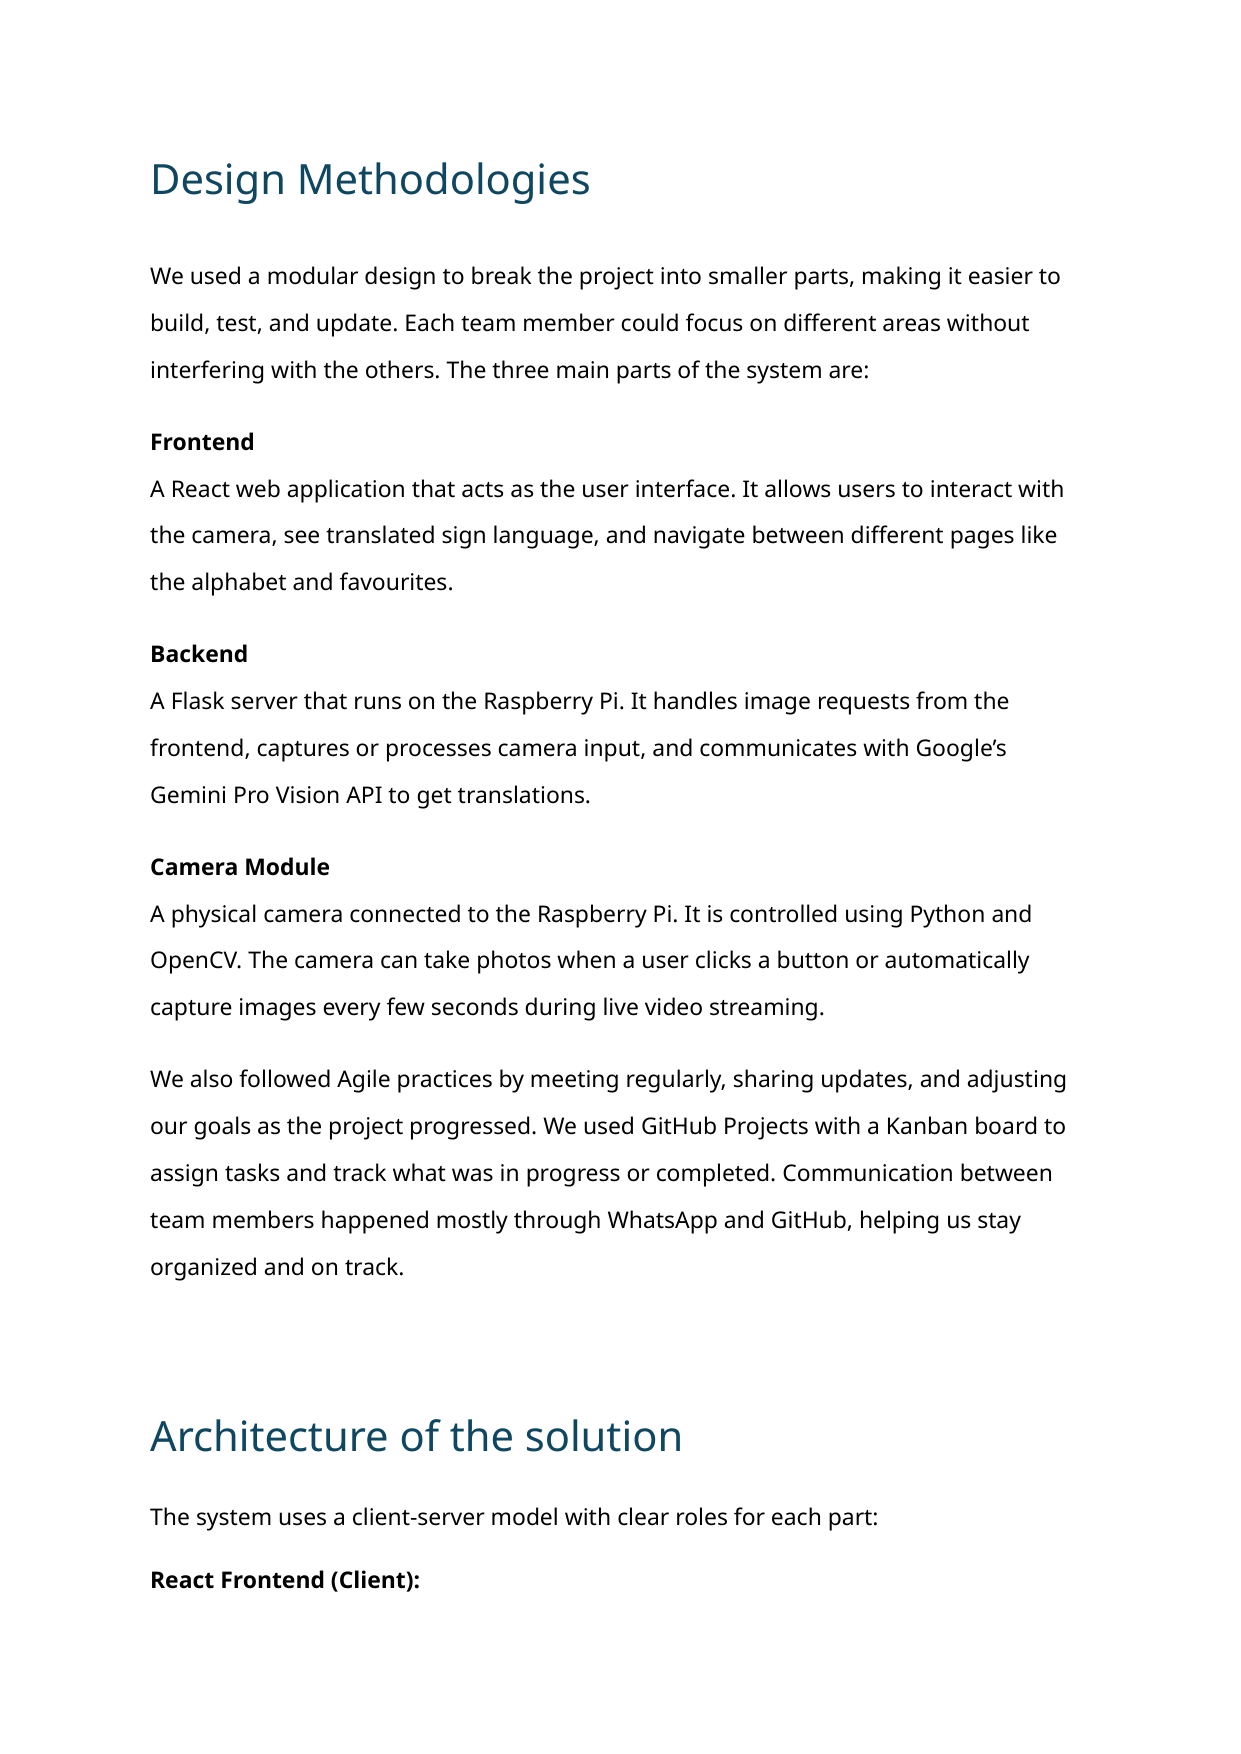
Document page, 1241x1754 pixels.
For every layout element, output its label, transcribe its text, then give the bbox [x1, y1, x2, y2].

text React Frontend (Client): [150, 1564, 1090, 1595]
subtitle Design Methodologies [150, 150, 1090, 207]
subtitle Architecture of the solution [150, 1407, 1090, 1464]
text The system uses a client-server model with clear roles for each part: [150, 1500, 1090, 1532]
text Frontend A React web application that acts as the user interface. It allows users to interact with the camera, see translated sign language, and navigate between different pages like the alphabet and favourites. [150, 426, 1090, 598]
text We also followed Agile practices by meeting regularly, sharing updates, and adjusting our goals as the project progressed. We used GitHub Projects with a Kanban board to assign tasks and track what was in progress or completed. Communication between team members happened mostly through WhatsApp and GitHub, helping us stay organized and on track. [150, 1063, 1090, 1282]
text We used a modular design to break the project into smaller parts, making it easier to build, test, and update. Each team member could focus on different areas without interfering with the others. The three main parts of the system are: [150, 260, 1090, 385]
text Camera Module A physical camera connected to the Raspberry Pi. It is controlled using Python and OpenCV. The camera can take photos when a user clicks a button or automatically capture images every few seconds during live video streaming. [150, 851, 1090, 1023]
text Backend A Flask server that runs on the Raspberry Pi. It handles image requests from the frontend, captures or processes camera input, and communicates with Google’s Gemini Pro Vision API to get translations. [150, 638, 1090, 810]
